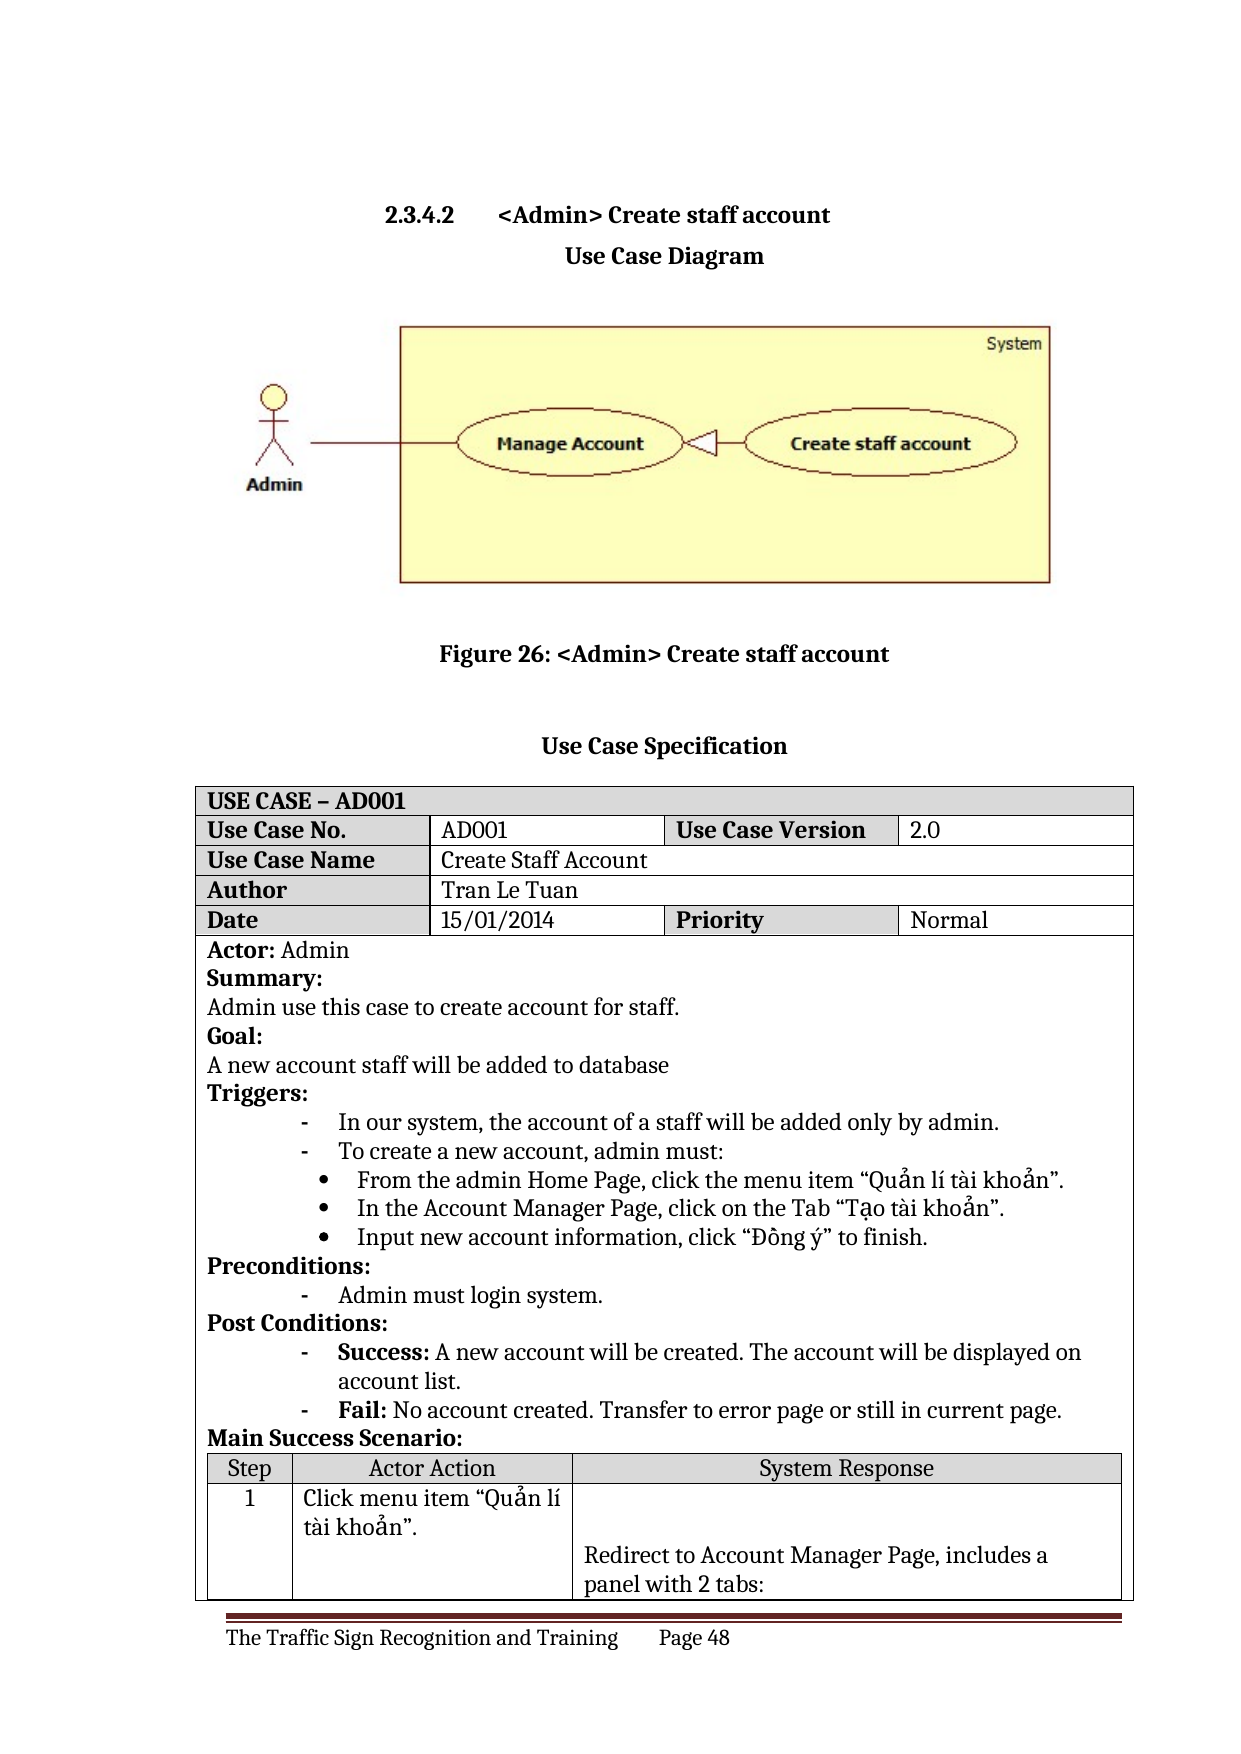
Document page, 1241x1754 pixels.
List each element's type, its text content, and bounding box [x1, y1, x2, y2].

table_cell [196, 936, 1133, 1600]
table_cell Author [196, 876, 429, 905]
table_cell 2.0 [899, 816, 1133, 845]
table_cell Use Case Name [196, 846, 429, 875]
table_cell Create Staff Account [431, 846, 1133, 875]
table_cell 15/01/2014 [431, 906, 664, 934]
table_cell AD001 [431, 816, 664, 845]
subtitle Use Case Diagram [207, 242, 1122, 271]
picture [206, 295, 1082, 615]
table_cell Date [196, 906, 429, 934]
table_cell Priority [665, 906, 898, 934]
table_cell Use Case No. [196, 816, 429, 845]
text Figure 26: <Admin> Create staff account [207, 639, 1122, 668]
table_header USE CASE – AD001 [196, 787, 1133, 815]
table_cell Use Case Version [665, 816, 898, 845]
subtitle <Admin> Create staff account [385, 201, 1122, 229]
table_cell Tran Le Tuan [431, 876, 1133, 905]
table_cell Normal [899, 906, 1133, 934]
subtitle Use Case Specification [207, 732, 1122, 761]
